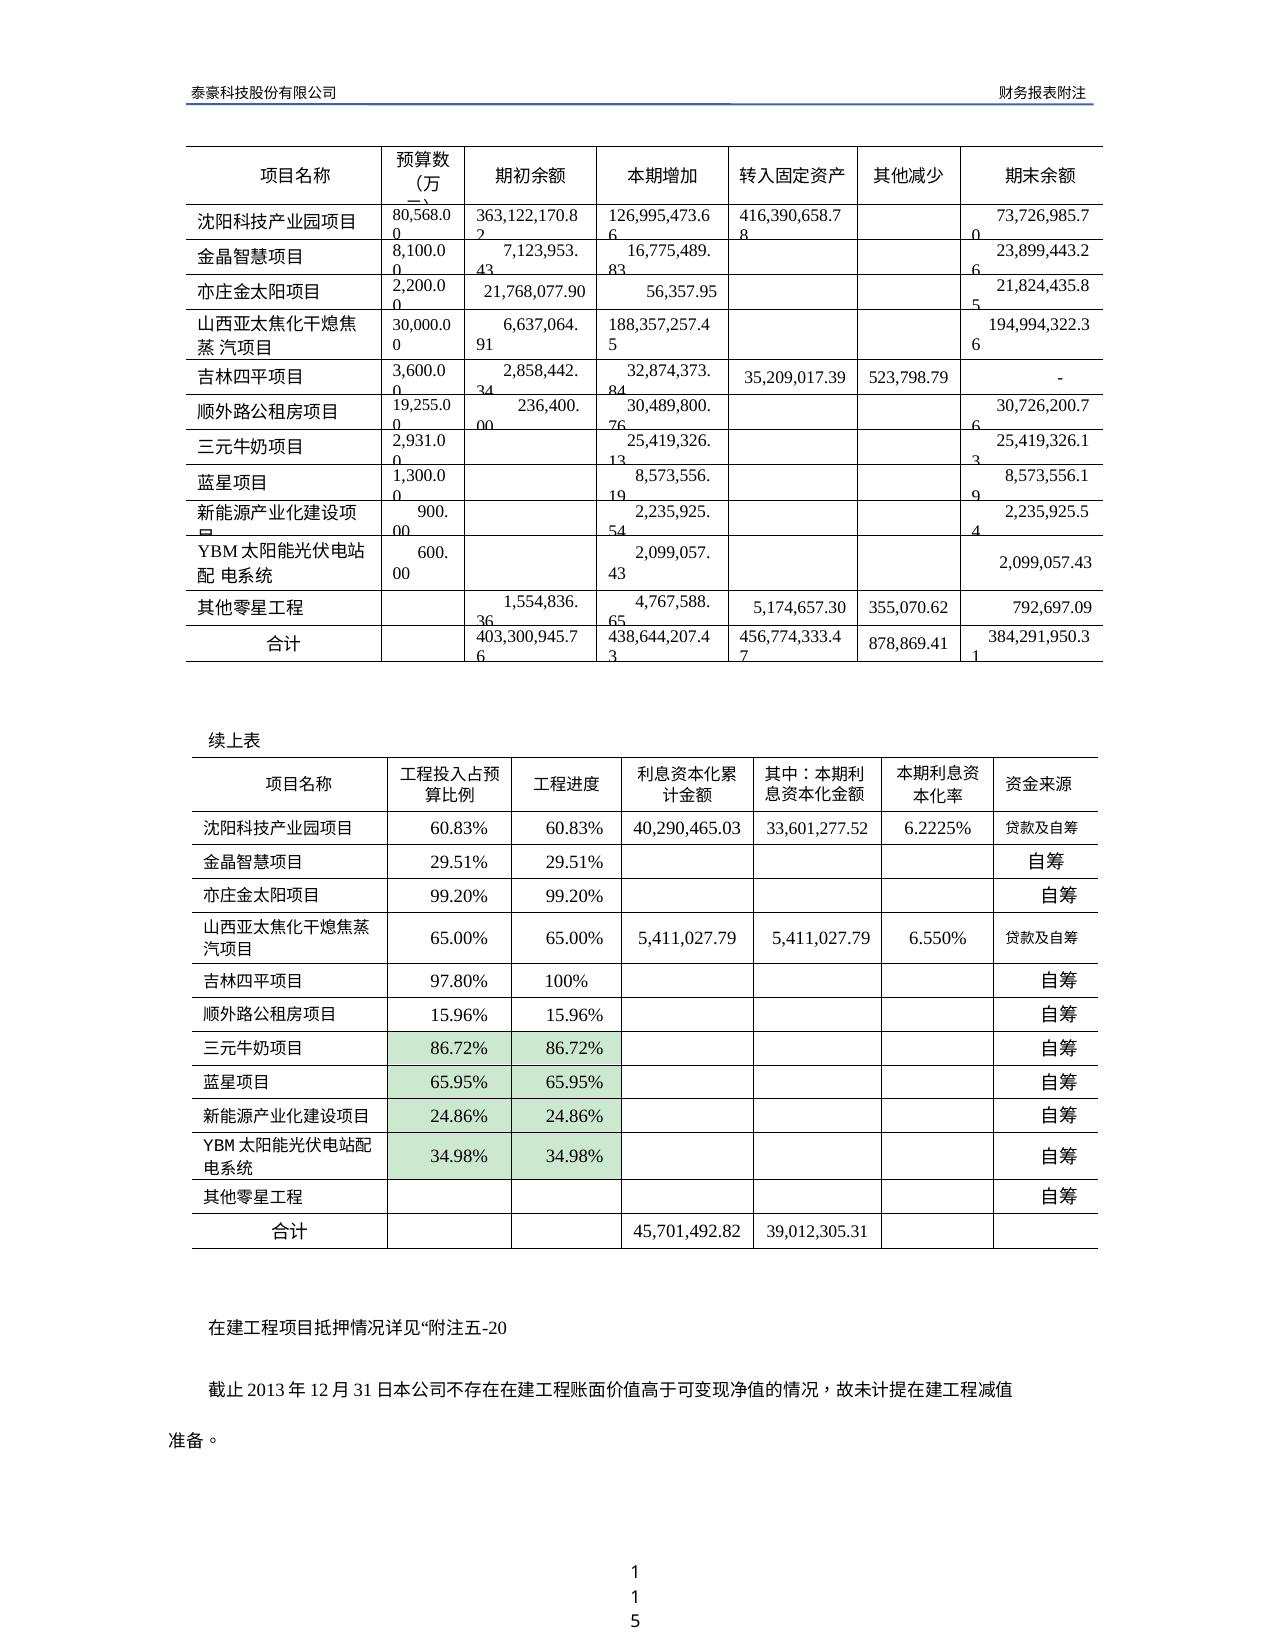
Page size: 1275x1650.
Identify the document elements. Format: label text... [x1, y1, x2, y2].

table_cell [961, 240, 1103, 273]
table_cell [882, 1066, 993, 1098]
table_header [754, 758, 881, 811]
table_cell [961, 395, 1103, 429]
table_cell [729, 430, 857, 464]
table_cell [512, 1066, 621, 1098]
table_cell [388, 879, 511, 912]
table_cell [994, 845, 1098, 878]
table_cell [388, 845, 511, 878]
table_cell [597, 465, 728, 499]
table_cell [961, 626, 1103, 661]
text 截止2013年12月31日本公司不存在在建工程账面价值高于可变现净值的情况，故未计提在建工程减值 [168, 1377, 1121, 1402]
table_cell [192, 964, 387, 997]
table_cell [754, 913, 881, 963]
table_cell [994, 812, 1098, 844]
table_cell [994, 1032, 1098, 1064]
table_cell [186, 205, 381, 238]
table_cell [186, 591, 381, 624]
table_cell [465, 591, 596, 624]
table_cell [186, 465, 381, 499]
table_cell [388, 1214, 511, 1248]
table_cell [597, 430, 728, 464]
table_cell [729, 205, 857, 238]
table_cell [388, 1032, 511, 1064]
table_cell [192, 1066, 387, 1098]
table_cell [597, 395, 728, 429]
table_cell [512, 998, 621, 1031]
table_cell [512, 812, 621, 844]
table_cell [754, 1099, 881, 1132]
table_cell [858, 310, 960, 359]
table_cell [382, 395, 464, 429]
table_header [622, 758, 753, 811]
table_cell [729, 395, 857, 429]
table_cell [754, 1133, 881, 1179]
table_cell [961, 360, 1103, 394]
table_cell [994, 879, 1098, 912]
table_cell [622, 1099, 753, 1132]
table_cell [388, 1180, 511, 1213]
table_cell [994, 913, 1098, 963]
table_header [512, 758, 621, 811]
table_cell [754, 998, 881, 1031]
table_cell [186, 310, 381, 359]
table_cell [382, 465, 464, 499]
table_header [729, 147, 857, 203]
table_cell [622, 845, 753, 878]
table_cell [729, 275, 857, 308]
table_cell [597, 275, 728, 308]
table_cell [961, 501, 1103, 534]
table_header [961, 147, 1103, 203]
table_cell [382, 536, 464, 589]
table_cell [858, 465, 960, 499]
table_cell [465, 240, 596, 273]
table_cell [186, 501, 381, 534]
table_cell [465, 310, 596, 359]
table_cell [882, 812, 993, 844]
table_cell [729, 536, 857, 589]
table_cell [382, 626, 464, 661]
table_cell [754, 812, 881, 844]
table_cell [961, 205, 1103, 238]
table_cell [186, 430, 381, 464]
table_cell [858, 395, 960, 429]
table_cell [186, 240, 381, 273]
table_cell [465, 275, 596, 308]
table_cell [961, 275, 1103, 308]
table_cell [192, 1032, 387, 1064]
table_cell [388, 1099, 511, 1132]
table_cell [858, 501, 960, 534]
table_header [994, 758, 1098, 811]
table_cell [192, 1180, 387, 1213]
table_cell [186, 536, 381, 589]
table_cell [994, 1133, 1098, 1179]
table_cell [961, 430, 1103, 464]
text 续上表 [168, 729, 1121, 753]
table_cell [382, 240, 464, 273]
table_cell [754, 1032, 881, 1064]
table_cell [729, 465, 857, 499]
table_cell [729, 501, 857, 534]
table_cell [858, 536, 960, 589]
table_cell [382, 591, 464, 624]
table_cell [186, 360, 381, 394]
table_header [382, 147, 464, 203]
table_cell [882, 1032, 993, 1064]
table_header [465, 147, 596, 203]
text 在建工程项目抵押情况详见“附注五-20 [168, 1316, 1121, 1340]
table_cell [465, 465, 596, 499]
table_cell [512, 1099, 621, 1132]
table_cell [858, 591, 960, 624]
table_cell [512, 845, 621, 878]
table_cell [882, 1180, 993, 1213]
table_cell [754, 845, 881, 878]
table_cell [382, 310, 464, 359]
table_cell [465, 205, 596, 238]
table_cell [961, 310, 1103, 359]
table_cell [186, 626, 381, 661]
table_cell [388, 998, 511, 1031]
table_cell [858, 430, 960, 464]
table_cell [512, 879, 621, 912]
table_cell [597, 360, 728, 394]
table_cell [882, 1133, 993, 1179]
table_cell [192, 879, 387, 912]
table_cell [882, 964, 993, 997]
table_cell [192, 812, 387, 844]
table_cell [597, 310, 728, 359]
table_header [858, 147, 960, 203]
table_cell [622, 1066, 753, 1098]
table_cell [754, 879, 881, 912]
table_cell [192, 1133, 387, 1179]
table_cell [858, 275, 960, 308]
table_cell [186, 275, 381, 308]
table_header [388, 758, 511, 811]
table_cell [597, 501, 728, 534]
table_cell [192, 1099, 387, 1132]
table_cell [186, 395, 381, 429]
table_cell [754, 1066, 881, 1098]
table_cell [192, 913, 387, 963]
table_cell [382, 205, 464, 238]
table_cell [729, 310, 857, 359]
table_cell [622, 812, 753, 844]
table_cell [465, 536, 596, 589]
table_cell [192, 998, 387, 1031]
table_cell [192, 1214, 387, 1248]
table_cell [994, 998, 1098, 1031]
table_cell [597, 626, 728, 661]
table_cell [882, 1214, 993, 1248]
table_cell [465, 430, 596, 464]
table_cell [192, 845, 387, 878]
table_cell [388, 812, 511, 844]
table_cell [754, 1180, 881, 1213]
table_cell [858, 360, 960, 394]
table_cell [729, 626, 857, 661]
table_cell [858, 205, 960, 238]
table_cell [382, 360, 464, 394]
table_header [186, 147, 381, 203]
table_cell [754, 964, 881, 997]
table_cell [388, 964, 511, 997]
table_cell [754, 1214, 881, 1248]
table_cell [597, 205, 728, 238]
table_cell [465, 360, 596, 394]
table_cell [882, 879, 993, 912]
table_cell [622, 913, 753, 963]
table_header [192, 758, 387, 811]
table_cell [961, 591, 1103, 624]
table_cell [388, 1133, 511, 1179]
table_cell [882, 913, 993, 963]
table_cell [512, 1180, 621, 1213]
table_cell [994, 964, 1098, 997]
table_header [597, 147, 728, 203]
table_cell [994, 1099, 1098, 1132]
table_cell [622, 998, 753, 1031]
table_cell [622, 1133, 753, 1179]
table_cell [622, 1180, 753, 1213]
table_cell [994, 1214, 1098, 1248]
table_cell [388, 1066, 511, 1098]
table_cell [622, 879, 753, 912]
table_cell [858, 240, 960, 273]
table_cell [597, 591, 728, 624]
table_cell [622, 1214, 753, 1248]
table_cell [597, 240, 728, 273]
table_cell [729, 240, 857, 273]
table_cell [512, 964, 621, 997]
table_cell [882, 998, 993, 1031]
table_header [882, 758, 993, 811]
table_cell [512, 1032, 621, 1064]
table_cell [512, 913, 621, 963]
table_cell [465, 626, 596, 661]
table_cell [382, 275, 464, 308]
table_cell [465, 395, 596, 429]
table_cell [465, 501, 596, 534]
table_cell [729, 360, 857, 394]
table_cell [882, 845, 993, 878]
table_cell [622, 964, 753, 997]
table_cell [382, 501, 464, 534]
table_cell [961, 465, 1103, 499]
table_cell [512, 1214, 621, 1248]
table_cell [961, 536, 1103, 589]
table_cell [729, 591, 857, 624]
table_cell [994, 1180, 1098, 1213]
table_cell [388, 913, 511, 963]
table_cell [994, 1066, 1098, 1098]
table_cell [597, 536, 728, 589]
text 准备。 [168, 1429, 1121, 1453]
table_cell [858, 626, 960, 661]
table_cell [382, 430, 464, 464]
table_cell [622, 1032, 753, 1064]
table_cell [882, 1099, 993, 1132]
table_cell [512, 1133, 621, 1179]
